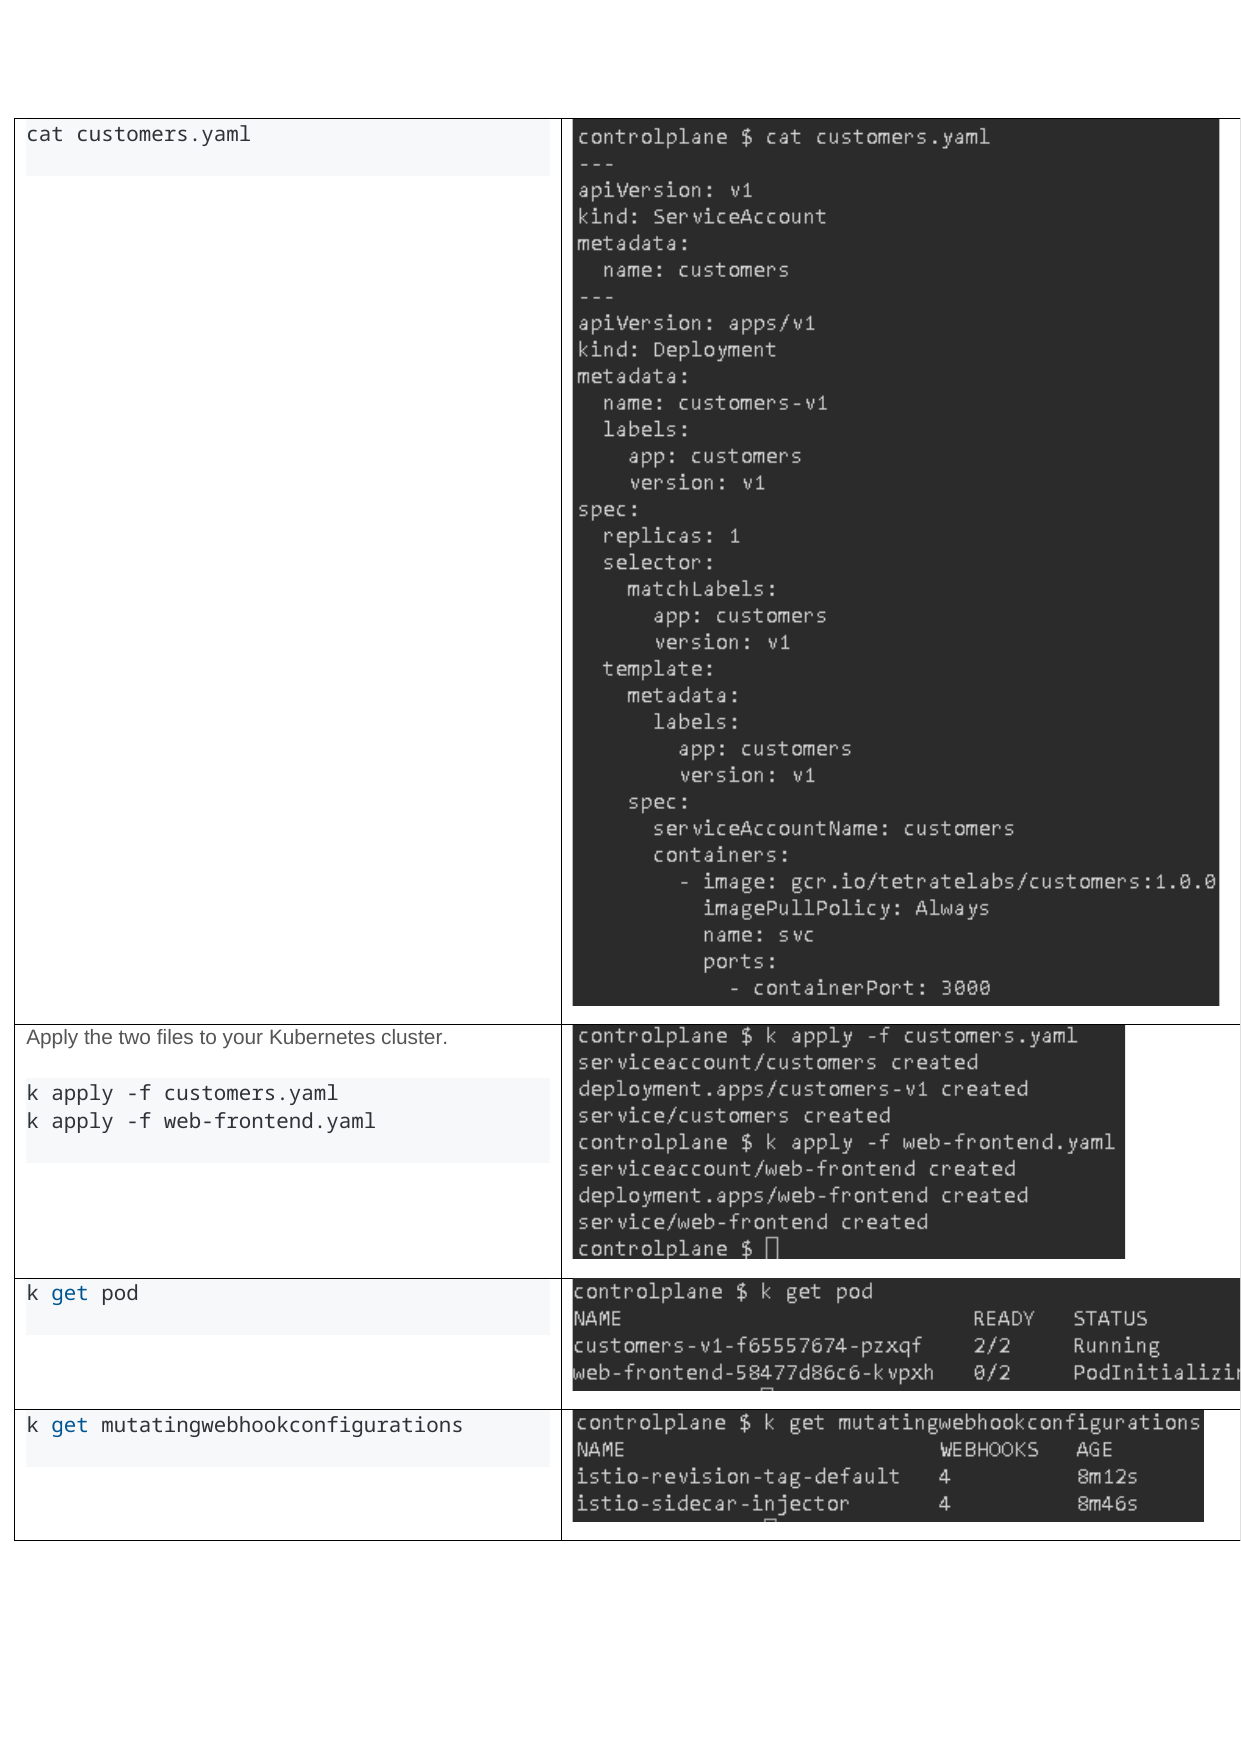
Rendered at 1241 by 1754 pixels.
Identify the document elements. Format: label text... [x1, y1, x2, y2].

table_cell k get mutatingwebhookconfigurations [15, 1410, 561, 1540]
table_cell Apply the two files to your Kubernetes cluster. k apply -f customers.yaml k apply -f web-frontend.yaml [15, 1025, 561, 1277]
picture [572, 119, 1220, 1006]
table_cell [562, 1025, 1240, 1277]
picture [572, 1025, 1126, 1259]
picture [572, 1410, 1204, 1522]
picture [572, 1278, 1241, 1391]
table_cell k get pod [15, 1279, 561, 1409]
table_cell [562, 119, 1240, 1024]
table_cell [562, 1279, 1240, 1409]
table_cell [562, 1410, 1240, 1540]
table_cell cat customers.yaml [15, 119, 561, 1024]
